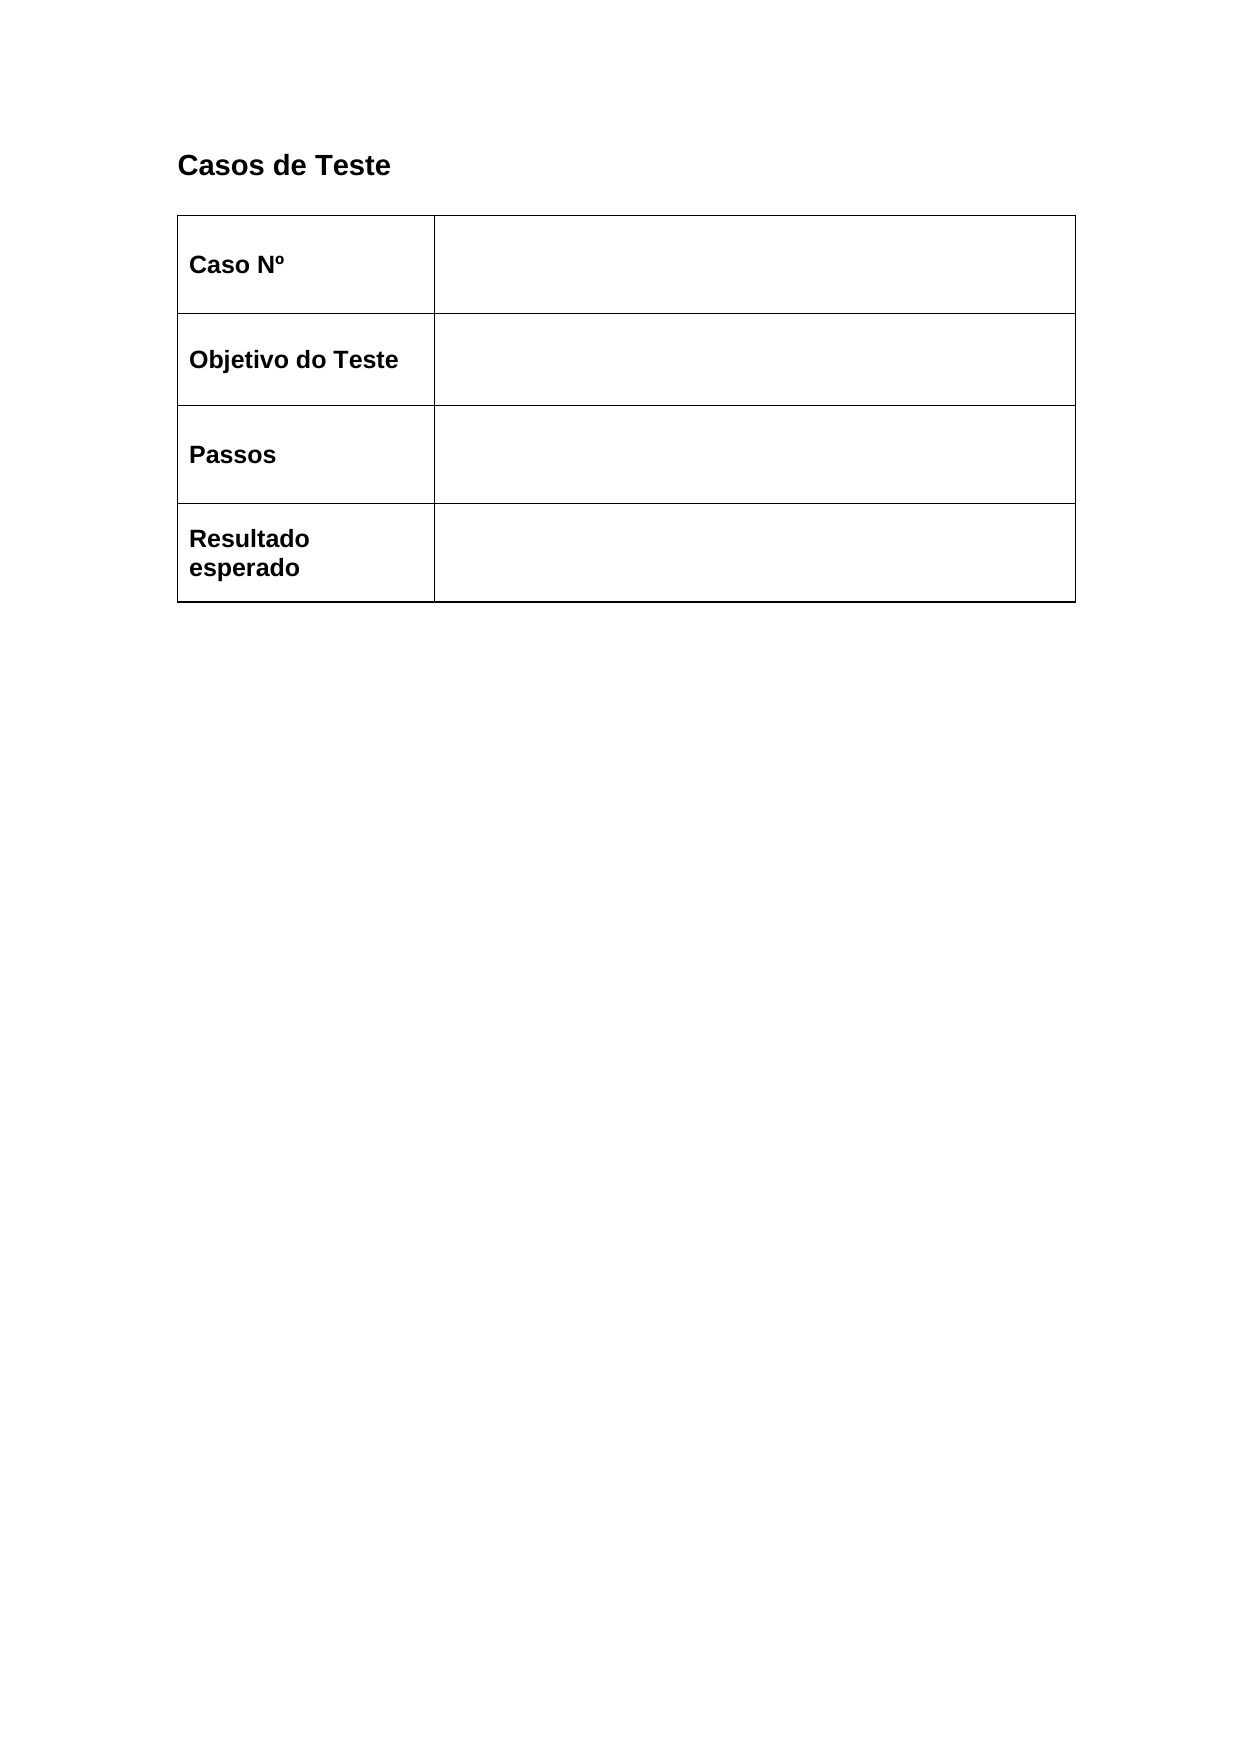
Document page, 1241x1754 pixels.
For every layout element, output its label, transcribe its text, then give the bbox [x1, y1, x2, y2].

table_header Caso Nº [178, 216, 434, 313]
table_cell [435, 406, 1075, 503]
table_header [435, 216, 1075, 313]
table_cell [435, 314, 1075, 404]
table_cell Objetivo do Teste [178, 314, 434, 404]
table_cell Resultado esperado [178, 504, 434, 601]
table_cell [435, 504, 1075, 601]
table_cell Passos [178, 406, 434, 503]
text Casos de Teste [177, 148, 1063, 181]
